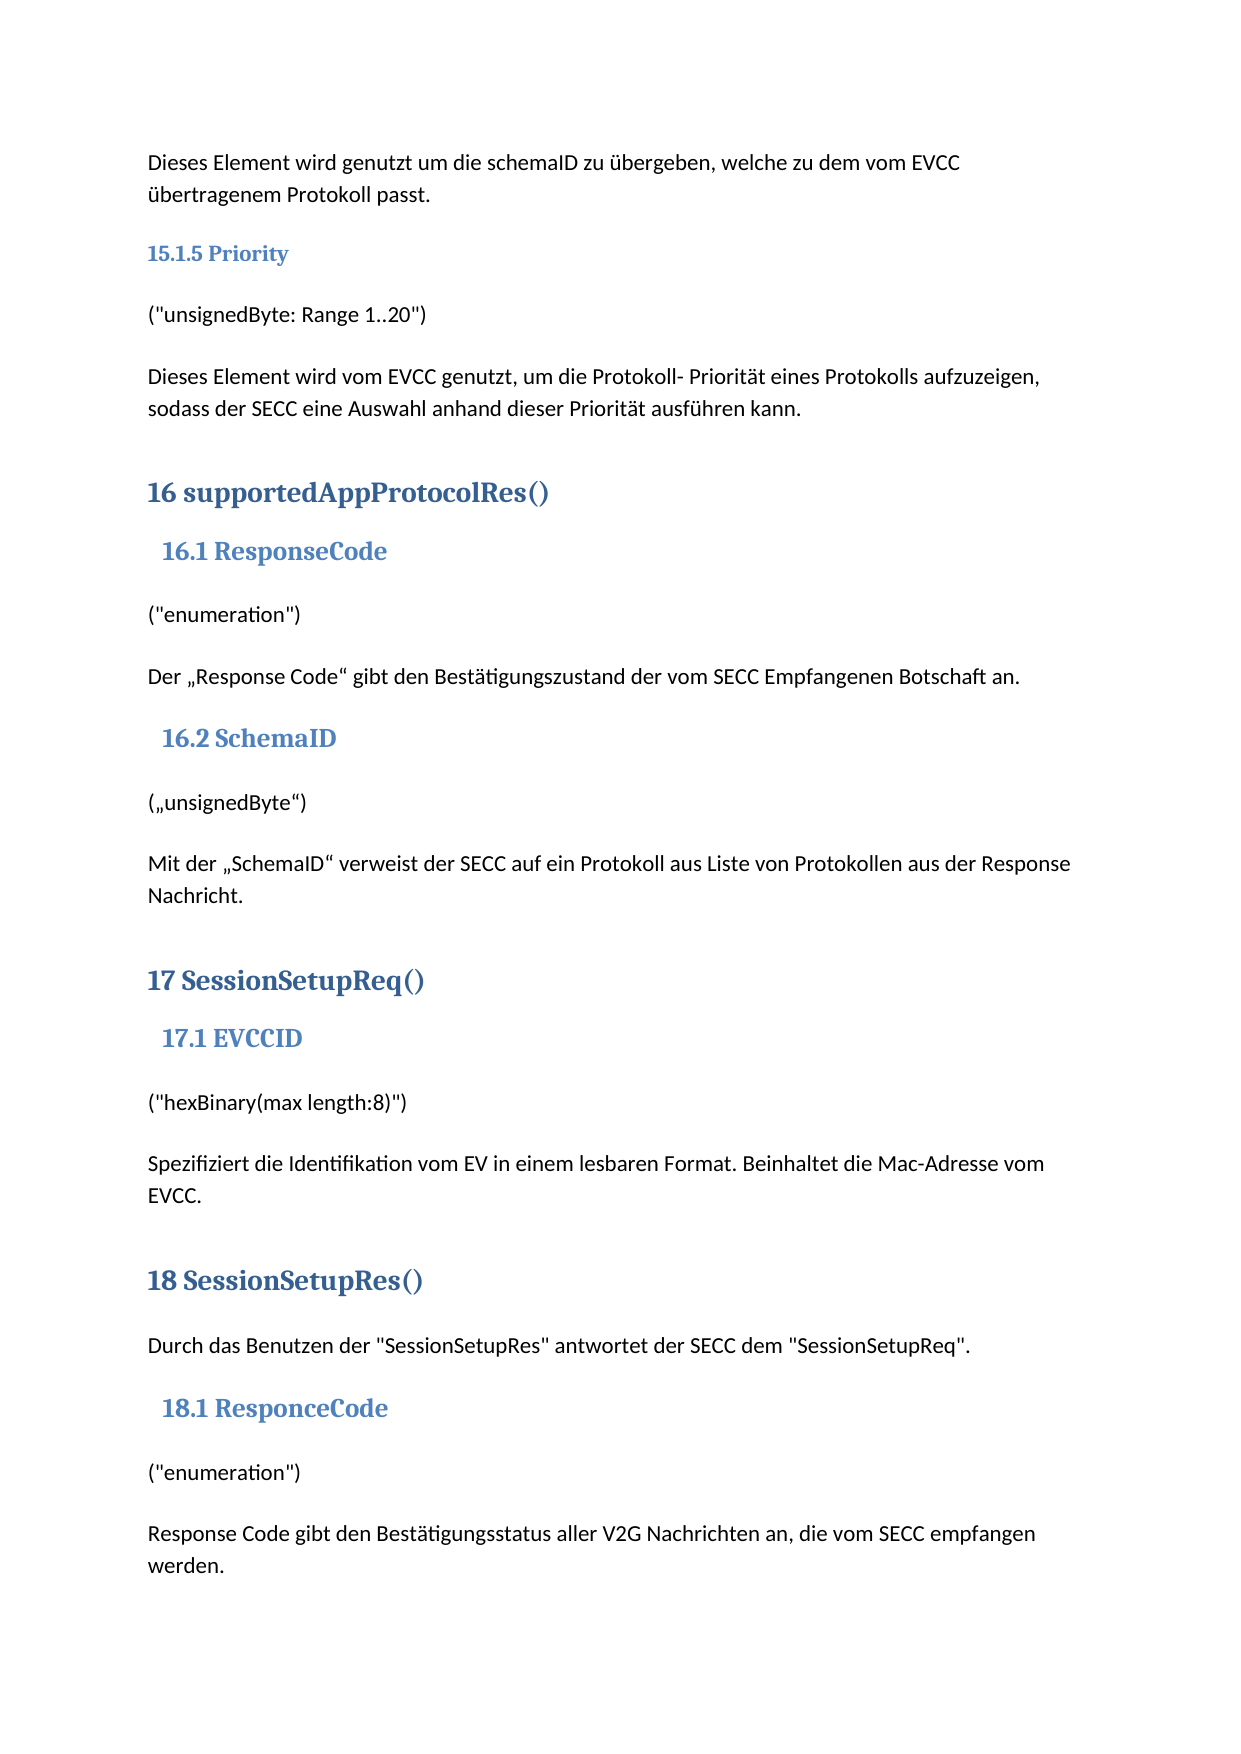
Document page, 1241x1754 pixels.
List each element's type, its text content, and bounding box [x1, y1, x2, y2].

text SessionSetupReq() [148, 964, 1093, 997]
text supportedAppProtocolRes() [148, 476, 1093, 510]
text Durch das Benutzen der "SessionSetupRes" antwortet der SECC dem "SessionSetupReq". [148, 1332, 1093, 1359]
text ResponseCode [162, 536, 1093, 567]
text Spezifiziert die Identifikation vom EV in einem lesbaren Format. Beinhaltet die Mac-Adresse vom EVCC. [148, 1149, 1093, 1210]
text ("enumeration") [148, 1458, 1093, 1486]
text Priority [148, 241, 1093, 267]
text Dieses Element wird genutzt um die schemaID zu übergeben, welche zu dem vom EVCC übertragenem Protokoll passt. [148, 148, 1093, 208]
text ("unsignedByte: Range 1..20") [148, 301, 1093, 328]
text Dieses Element wird vom EVCC genutzt, um die Protokoll- Priorität eines Protokolls aufzuzeigen, sodass der SECC eine Auswahl anhand dieser Priorität ausführen kann. [148, 362, 1093, 422]
text ResponceCode [162, 1393, 1093, 1424]
text SchemaID [162, 723, 1093, 754]
text Mit der „SchemaID“ verweist der SECC auf ein Protokoll aus Liste von Protokollen aus der Response Nachricht. [148, 849, 1093, 910]
text SessionSetupRes() [148, 1264, 1093, 1297]
text ("hexBinary(max length:8)") [148, 1088, 1093, 1116]
text EVCCID [162, 1023, 1093, 1054]
text („unsignedByte“) [148, 788, 1093, 816]
text Der „Response Code“ gibt den Bestätigungszustand der vom SECC Empfangenen Botschaft an. [148, 662, 1093, 690]
text Response Code gibt den Bestätigungsstatus aller V2G Nachrichten an, die vom SECC empfangen werden. [148, 1519, 1093, 1579]
text ("enumeration") [148, 601, 1093, 628]
